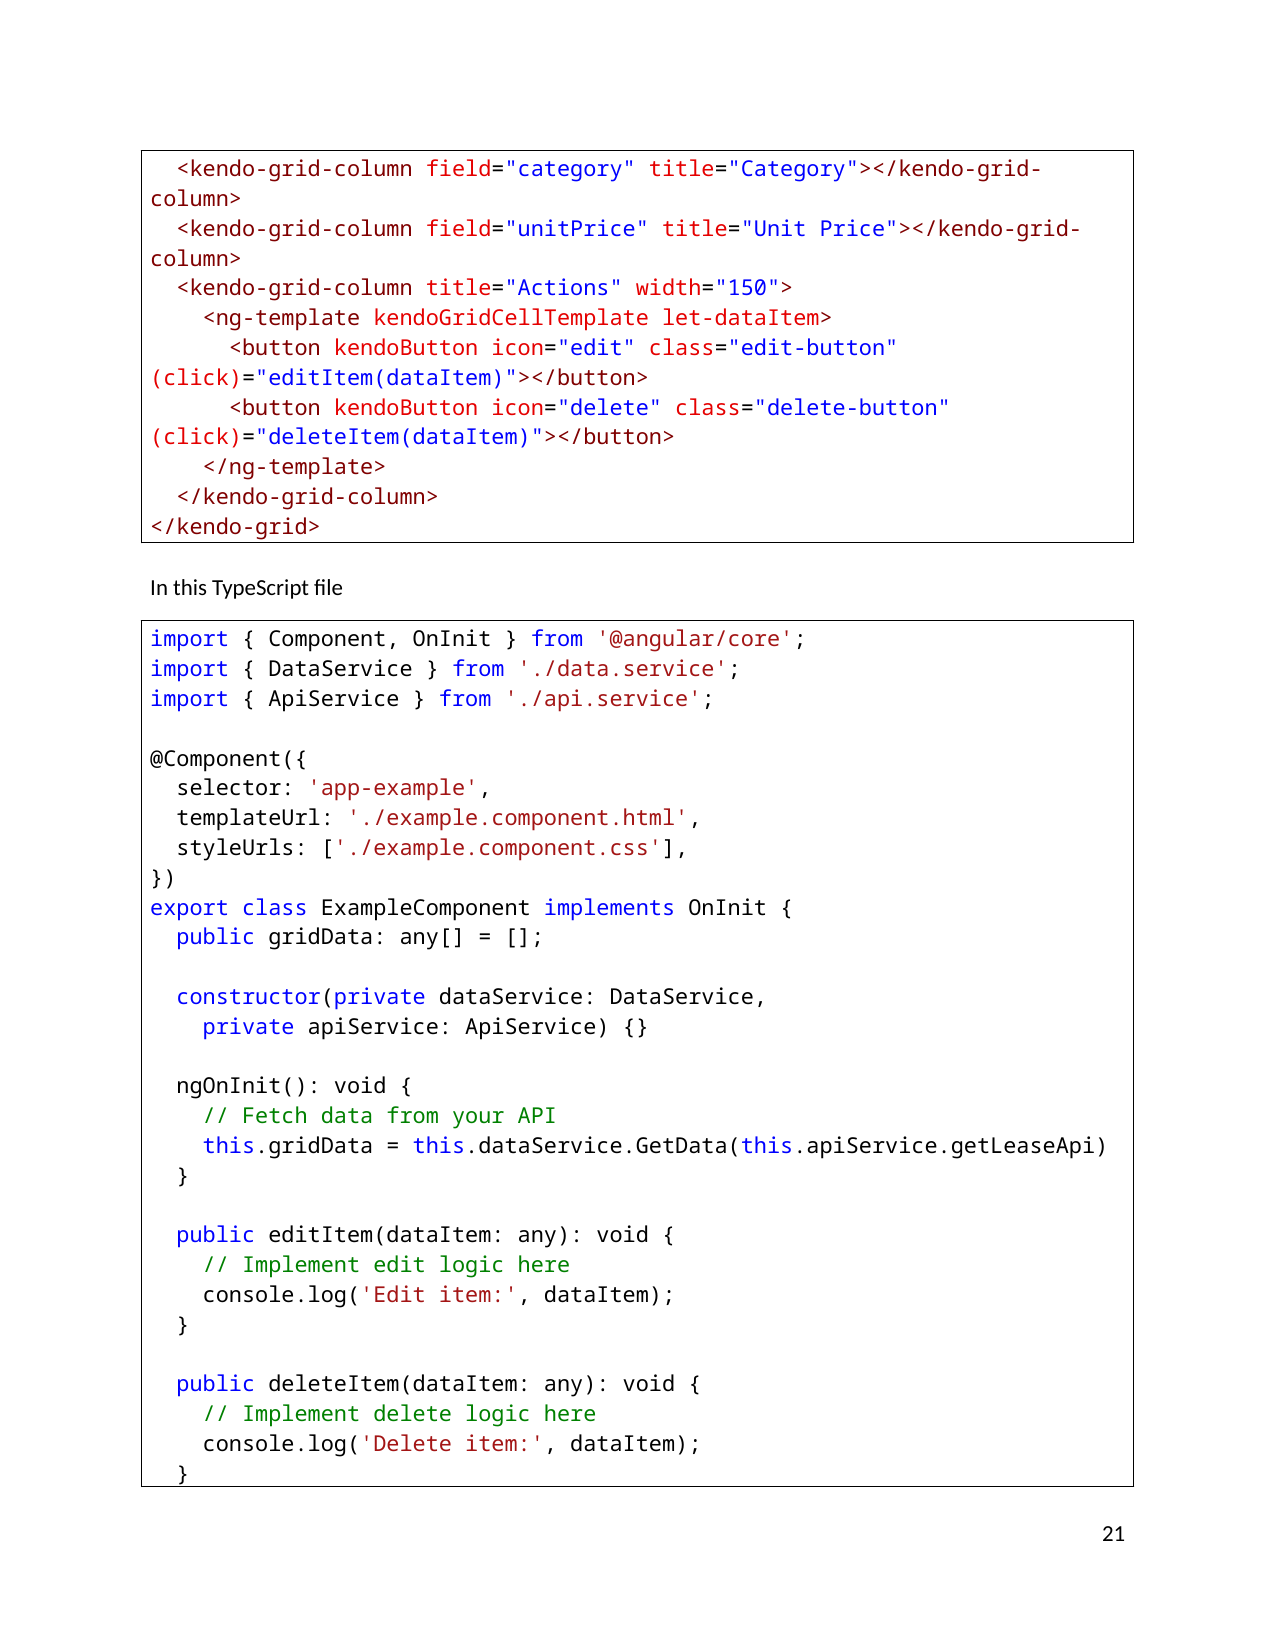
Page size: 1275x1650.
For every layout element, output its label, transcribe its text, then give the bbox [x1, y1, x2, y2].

text } [150, 1457, 1125, 1486]
text this.gridData = this.dataService.GetData(this.apiService.getLeaseApi) [150, 1130, 1125, 1159]
text <kendo-grid-column title="Actions" width="150"> [150, 272, 1125, 302]
text <kendo-grid-column field="category" title="Category"></kendo-grid-column> [142, 151, 1133, 213]
text console.log('Edit item:', dataItem); [150, 1279, 1125, 1308]
text <button kendoButton icon="edit" class="edit-button" (click)="editItem(dataItem)"></button> [150, 332, 1125, 391]
text ngOnInit(): void { [150, 1070, 1125, 1100]
text } [150, 1159, 1125, 1189]
text @Component({ [150, 742, 1125, 772]
text // Implement delete logic here [150, 1398, 1125, 1428]
text // Fetch data from your API [150, 1100, 1125, 1130]
text selector: 'app-example', [150, 772, 1125, 802]
text </kendo-grid-column> [150, 481, 1125, 507]
text } [150, 1308, 1125, 1338]
text styleUrls: ['./example.component.css'], [150, 832, 1125, 862]
text In this TypeScript file [150, 573, 1125, 601]
text import { Component, OnInit } from '@angular/core'; [142, 621, 1133, 653]
text console.log('Delete item:', dataItem); [150, 1428, 1125, 1457]
text <ng-template kendoGridCellTemplate let-dataItem> [150, 302, 1125, 332]
text import { DataService } from './data.service'; [150, 653, 1125, 683]
text private apiService: ApiService) {} [150, 1011, 1125, 1040]
text public gridData: any[] = []; [150, 921, 1125, 951]
text <button kendoButton icon="delete" class="delete-button" (click)="deleteItem(dataItem)"></button> [150, 391, 1125, 451]
text export class ExampleComponent implements OnInit { [150, 891, 1125, 921]
text <kendo-grid-column field="unitPrice" title="Unit Price"></kendo-grid-column> [150, 213, 1125, 272]
text public editItem(dataItem: any): void { [150, 1219, 1125, 1249]
text constructor(private dataService: DataService, [150, 981, 1125, 1011]
text templateUrl: './example.component.html', [150, 802, 1125, 832]
text }) [150, 862, 1125, 891]
text import { ApiService } from './api.service'; [150, 683, 1125, 713]
text </kendo-grid> [142, 507, 1133, 542]
text public deleteItem(dataItem: any): void { [150, 1368, 1125, 1398]
text // Implement edit logic here [150, 1249, 1125, 1279]
text </ng-template> [150, 451, 1125, 481]
